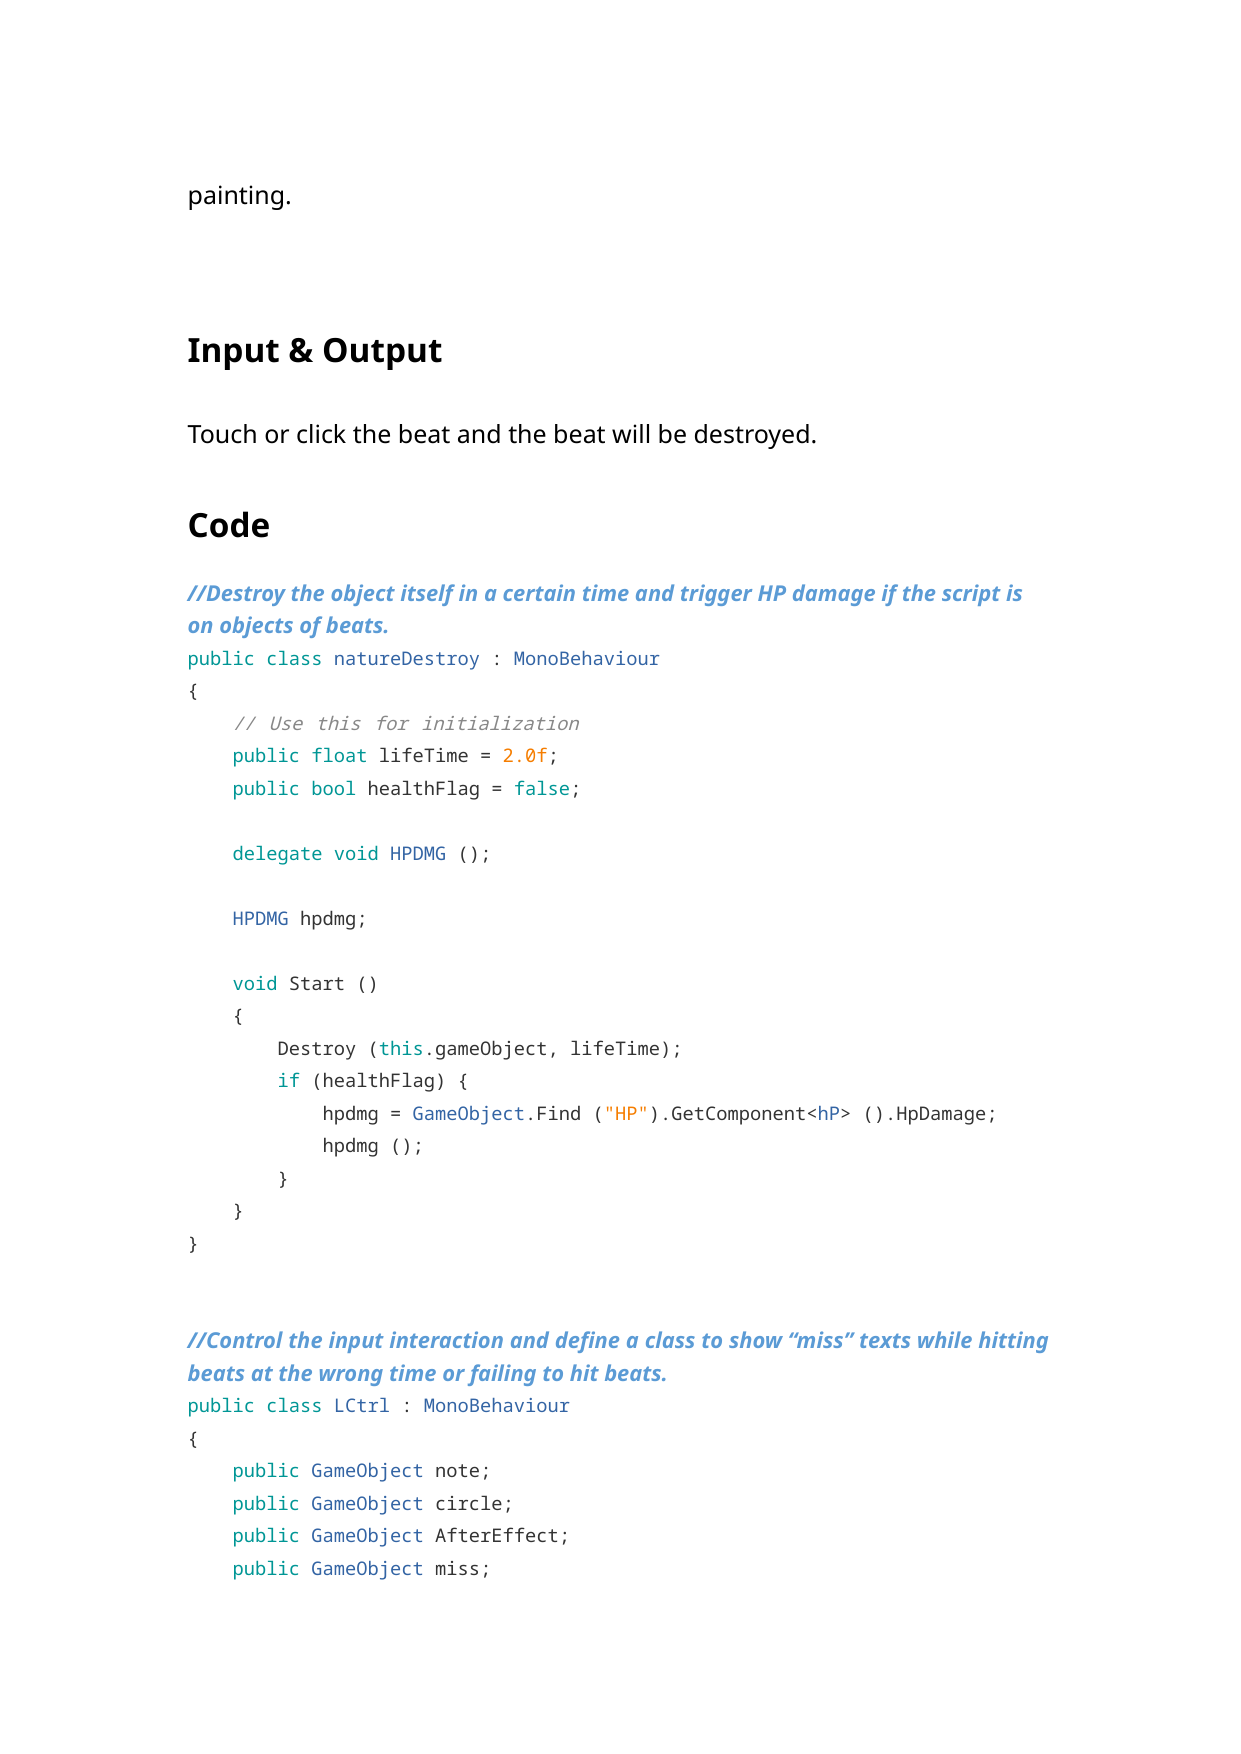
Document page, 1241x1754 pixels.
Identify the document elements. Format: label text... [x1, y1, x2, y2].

subtitle Input & Output [187, 317, 1053, 382]
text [187, 162, 1053, 227]
text //Control the input interaction and define a class to show “miss” texts while hitting beats at the wrong time or failing to hit beats. [187, 1324, 1053, 1389]
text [187, 1389, 1053, 1584]
text Touch or click the beat and the beat will be destroyed. [187, 402, 1053, 467]
subtitle Code [187, 492, 1053, 557]
text //Destroy the object itself in a certain time and trigger HP damage if the script is on objects of beats. [187, 577, 1053, 642]
text public class natureDestroy : MonoBehaviour { // Use this for initialization public float lifeTime = 2.0f; public bool healthFlag = false; delegate void HPDMG (); HPDMG hpdmg; void Start () { Destroy (this.gameObject, lifeTime); if (healthFlag) { hpdmg = GameObject.Find ("HP").GetComponent<hP> ().HpDamage; hpdmg (); } } } [187, 642, 1053, 1259]
